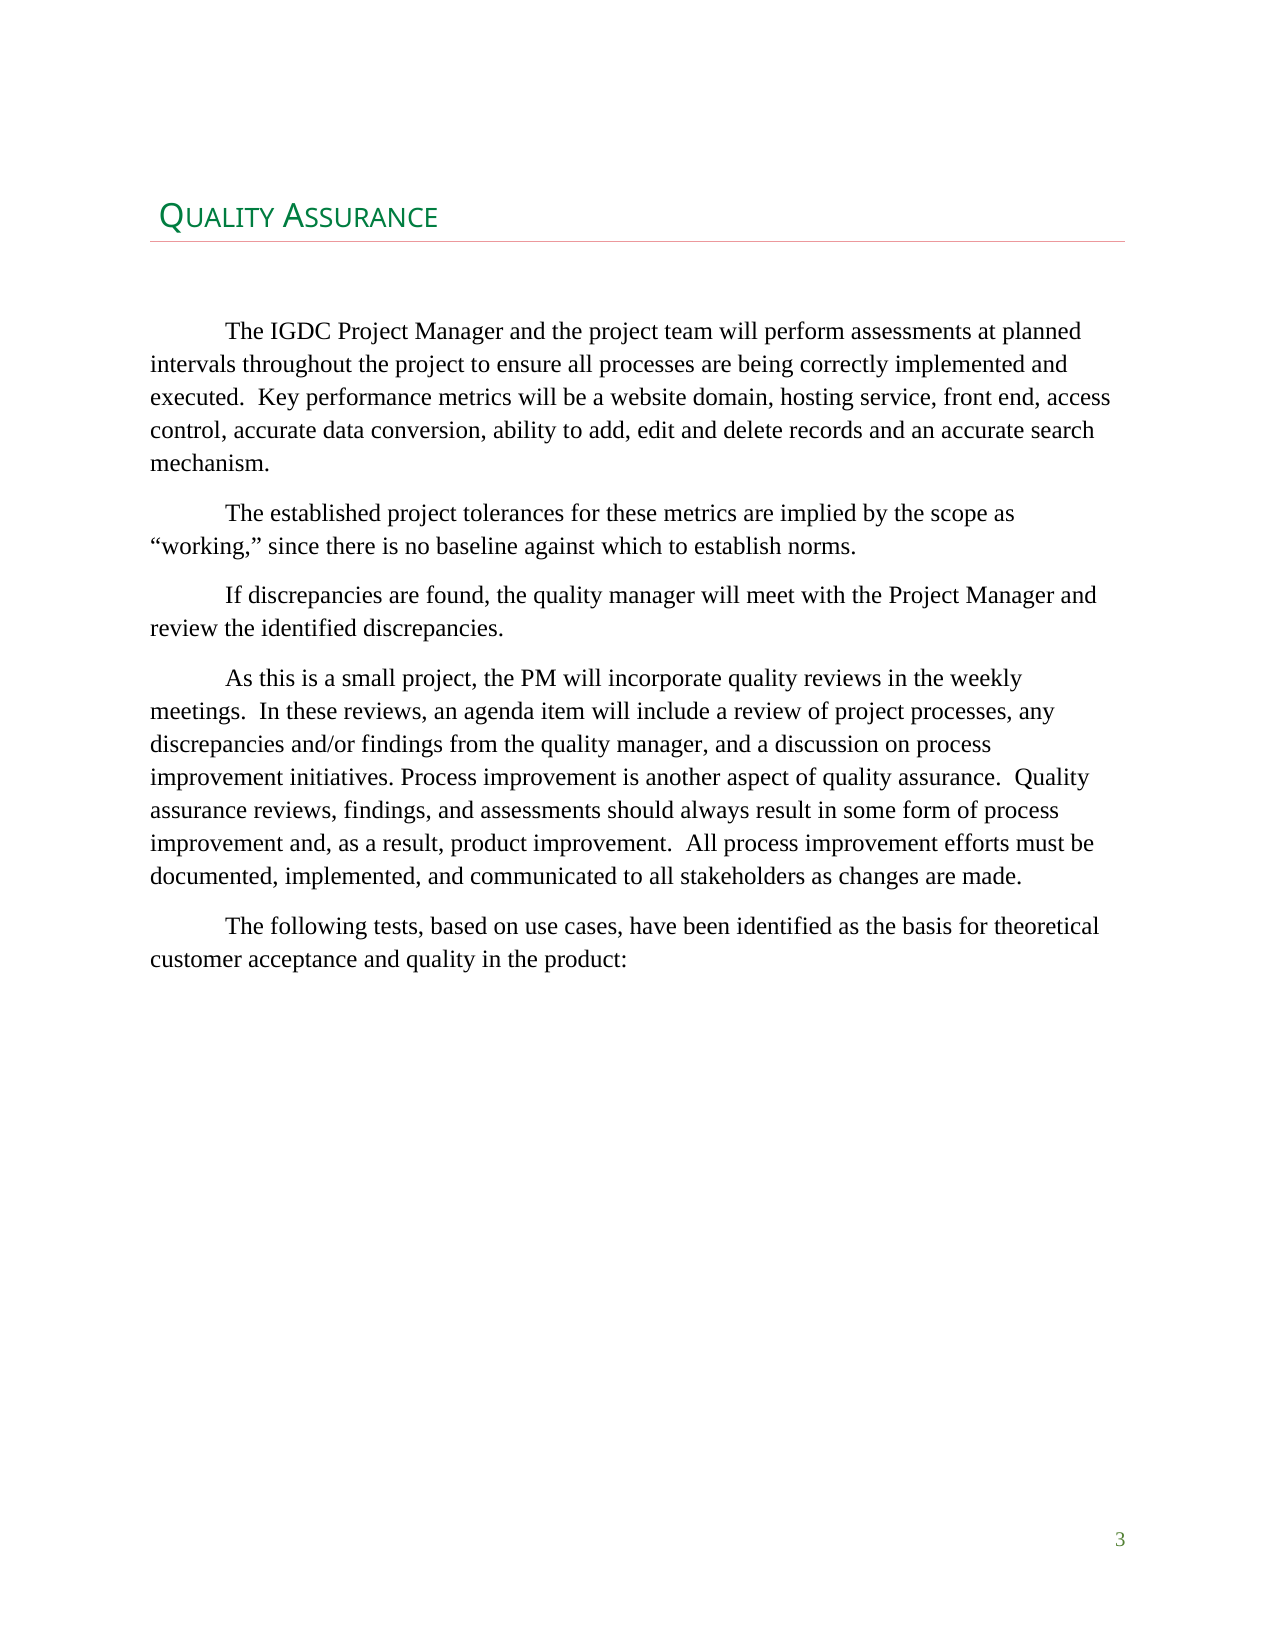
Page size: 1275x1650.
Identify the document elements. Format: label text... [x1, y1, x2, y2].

text Quality Assurance [150, 192, 1125, 241]
text The established project tolerances for these metrics are implied by the scope as “working,” since there is no baseline against which to establish norms. [150, 498, 1125, 559]
text The following tests, based on use cases, have been identified as the basis for theoretical customer acceptance and quality in the product: [150, 911, 1125, 973]
text As this is a small project, the PM will incorporate quality reviews in the weekly meetings. In these reviews, an agenda item will include a review of project processes, any discrepancies and/or findings from the quality manager, and a discussion on process improvement initiatives. Process improvement is another aspect of quality assurance. Quality assurance reviews, findings, and assessments should always result in some form of process improvement and, as a result, product improvement. All process improvement efforts must be documented, implemented, and communicated to all stakeholders as changes are made. [150, 663, 1125, 890]
text If discrepancies are found, the quality manager will meet with the Project Manager and review the identified discrepancies. [150, 581, 1125, 642]
text The IGDC Project Manager and the project team will perform assessments at planned intervals throughout the project to ensure all processes are being correctly implemented and executed. Key performance metrics will be a website domain, hosting service, front end, access control, accurate data conversion, ability to add, edit and delete records and an accurate search mechanism. [150, 316, 1125, 477]
